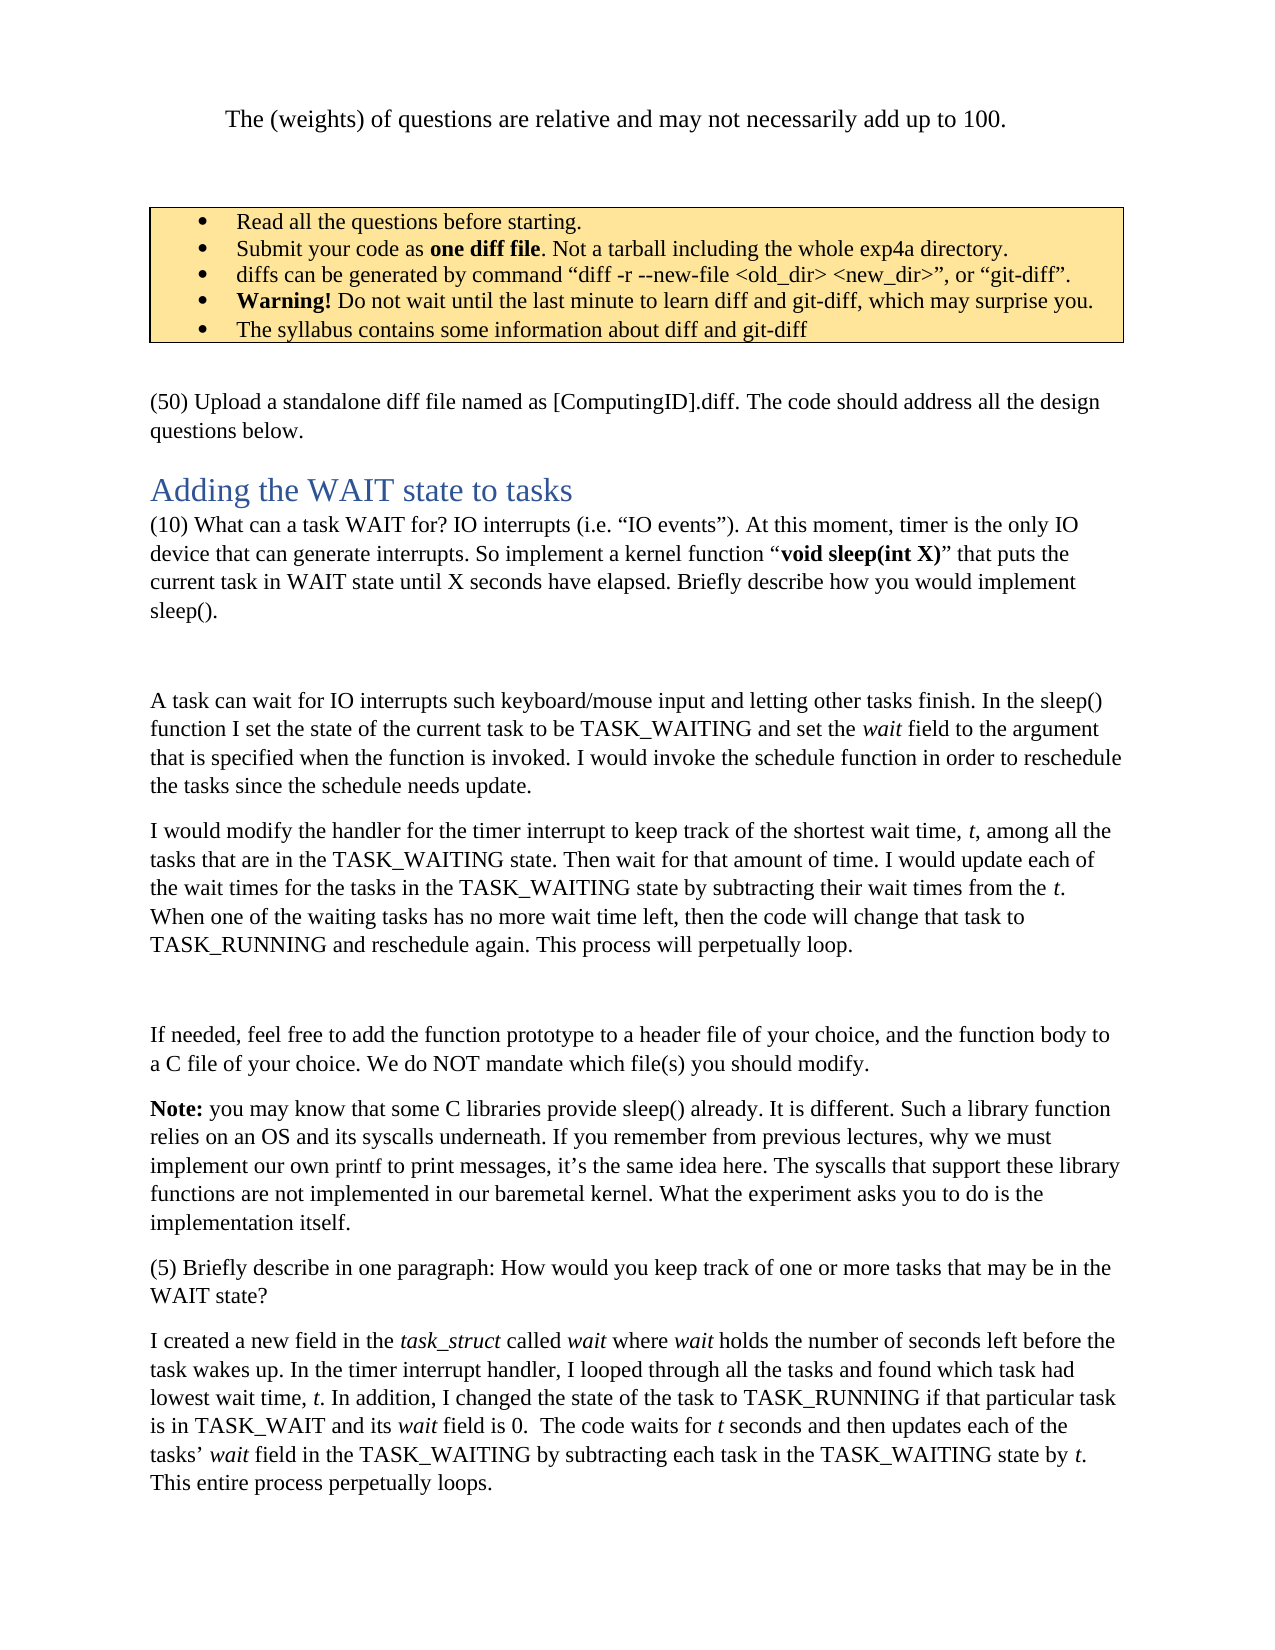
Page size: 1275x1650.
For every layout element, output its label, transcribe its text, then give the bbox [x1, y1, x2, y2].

text I created a new field in the task_struct called wait where wait holds the number of seconds left before the task wakes up. In the timer interrupt handler, I looped through all the tasks and found which task had lowest wait time, t. In addition, I changed the state of the task to TASK_RUNNING if that particular task is in TASK_WAIT and its wait field is 0. The code waits for t seconds and then updates each of the tasks’ wait field in the TASK_WAITING by subtracting each task in the TASK_WAITING state by t. This entire process perpetually loops. [150, 1327, 1125, 1496]
table_header Read all the questions before starting. Submit your code as one diff file. Not a tarball including the whole exp4a directory. diffs can be generated by command “diff -r --new-file <old_dir> <new_dir>”, or “git-diff”. Warning! Do not wait until the last minute to learn diff and git-diff, which may surprise you. The syllabus contains some information about diff and git-diff [151, 208, 1123, 342]
text (10) What can a task WAIT for? IO interrupts (i.e. “IO events”). At this moment, timer is the only IO device that can generate interrupts. So implement a kernel function “void sleep(int X)” that puts the current task in WAIT state until X seconds have elapsed. Briefly describe how you would implement sleep(). [150, 511, 1125, 623]
text (5) Briefly describe in one paragraph: How would you keep track of one or more tasks that may be in the WAIT state? [150, 1254, 1125, 1308]
text I would modify the handler for the timer interrupt to keep track of the shortest wait time, t, among all the tasks that are in the TASK_WAITING state. Then wait for that amount of time. I would update each of the wait times for the tasks in the TASK_WAITING state by subtracting their wait times from the t. When one of the waiting tasks has no more wait time left, then the code will change that task to TASK_RUNNING and reschedule again. This process will perpetually loop. [150, 817, 1125, 957]
text Note: you may know that some C libraries provide sleep() already. It is different. Such a library function relies on an OS and its syscalls underneath. If you remember from previous lectures, why we must implement our own printf to print messages, it’s the same idea here. The syscalls that support these library functions are not implemented in our baremetal kernel. What the experiment asks you to do is the implementation itself. [150, 1095, 1125, 1235]
subtitle Adding the WAIT state to tasks [150, 470, 1125, 508]
text (50) Upload a standalone diff file named as [ComputingID].diff. The code should address all the design questions below. [150, 388, 1125, 443]
text If needed, feel free to add the function prototype to a header file of your choice, and the function body to a C file of your choice. We do NOT mandate which file(s) you should modify. [150, 1021, 1125, 1076]
text A task can wait for IO interrupts such keyboard/mouse input and letting other tasks finish. In the sleep() function I set the state of the current task to be TASK_WAITING and set the wait field to the argument that is specified when the function is invoked. I would invoke the schedule function in order to reschedule the tasks since the schedule needs update. [150, 687, 1125, 799]
